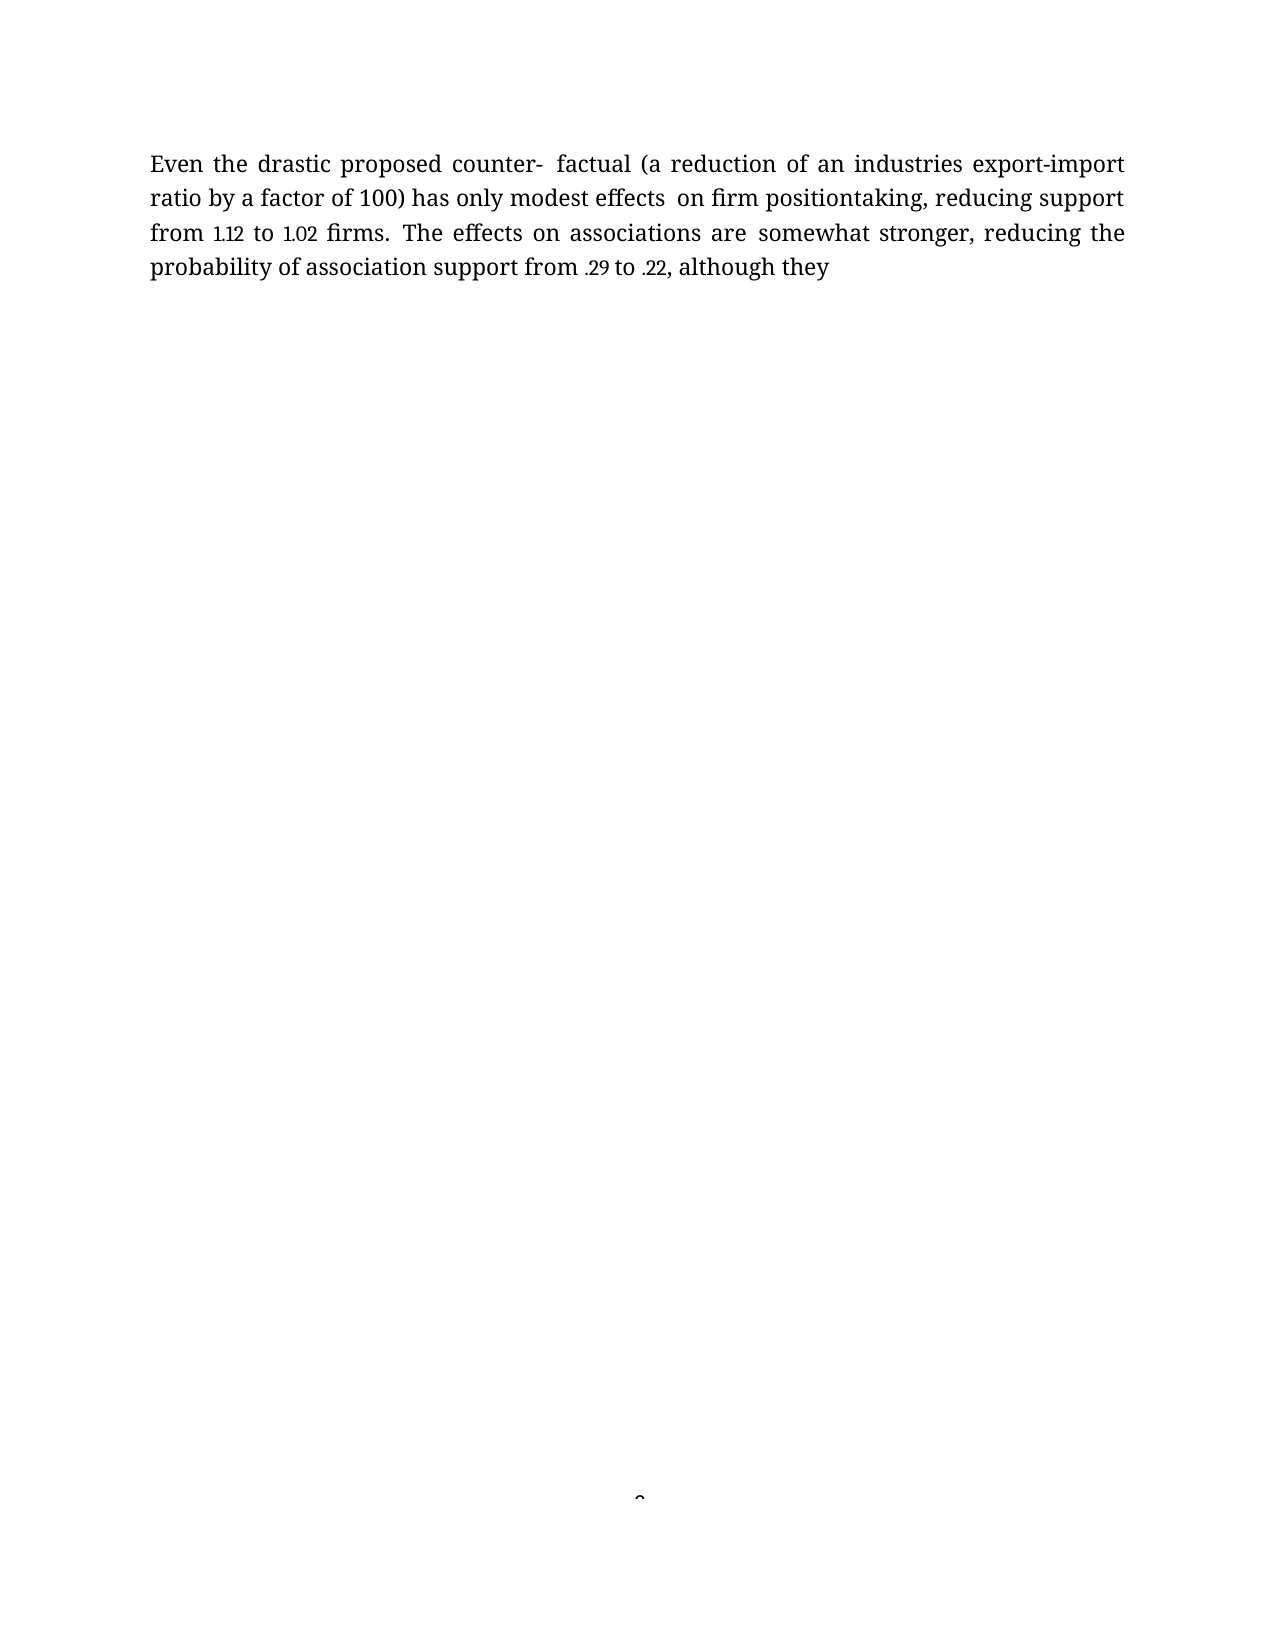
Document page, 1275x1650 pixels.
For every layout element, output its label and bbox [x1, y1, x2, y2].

text [150, 148, 1125, 282]
